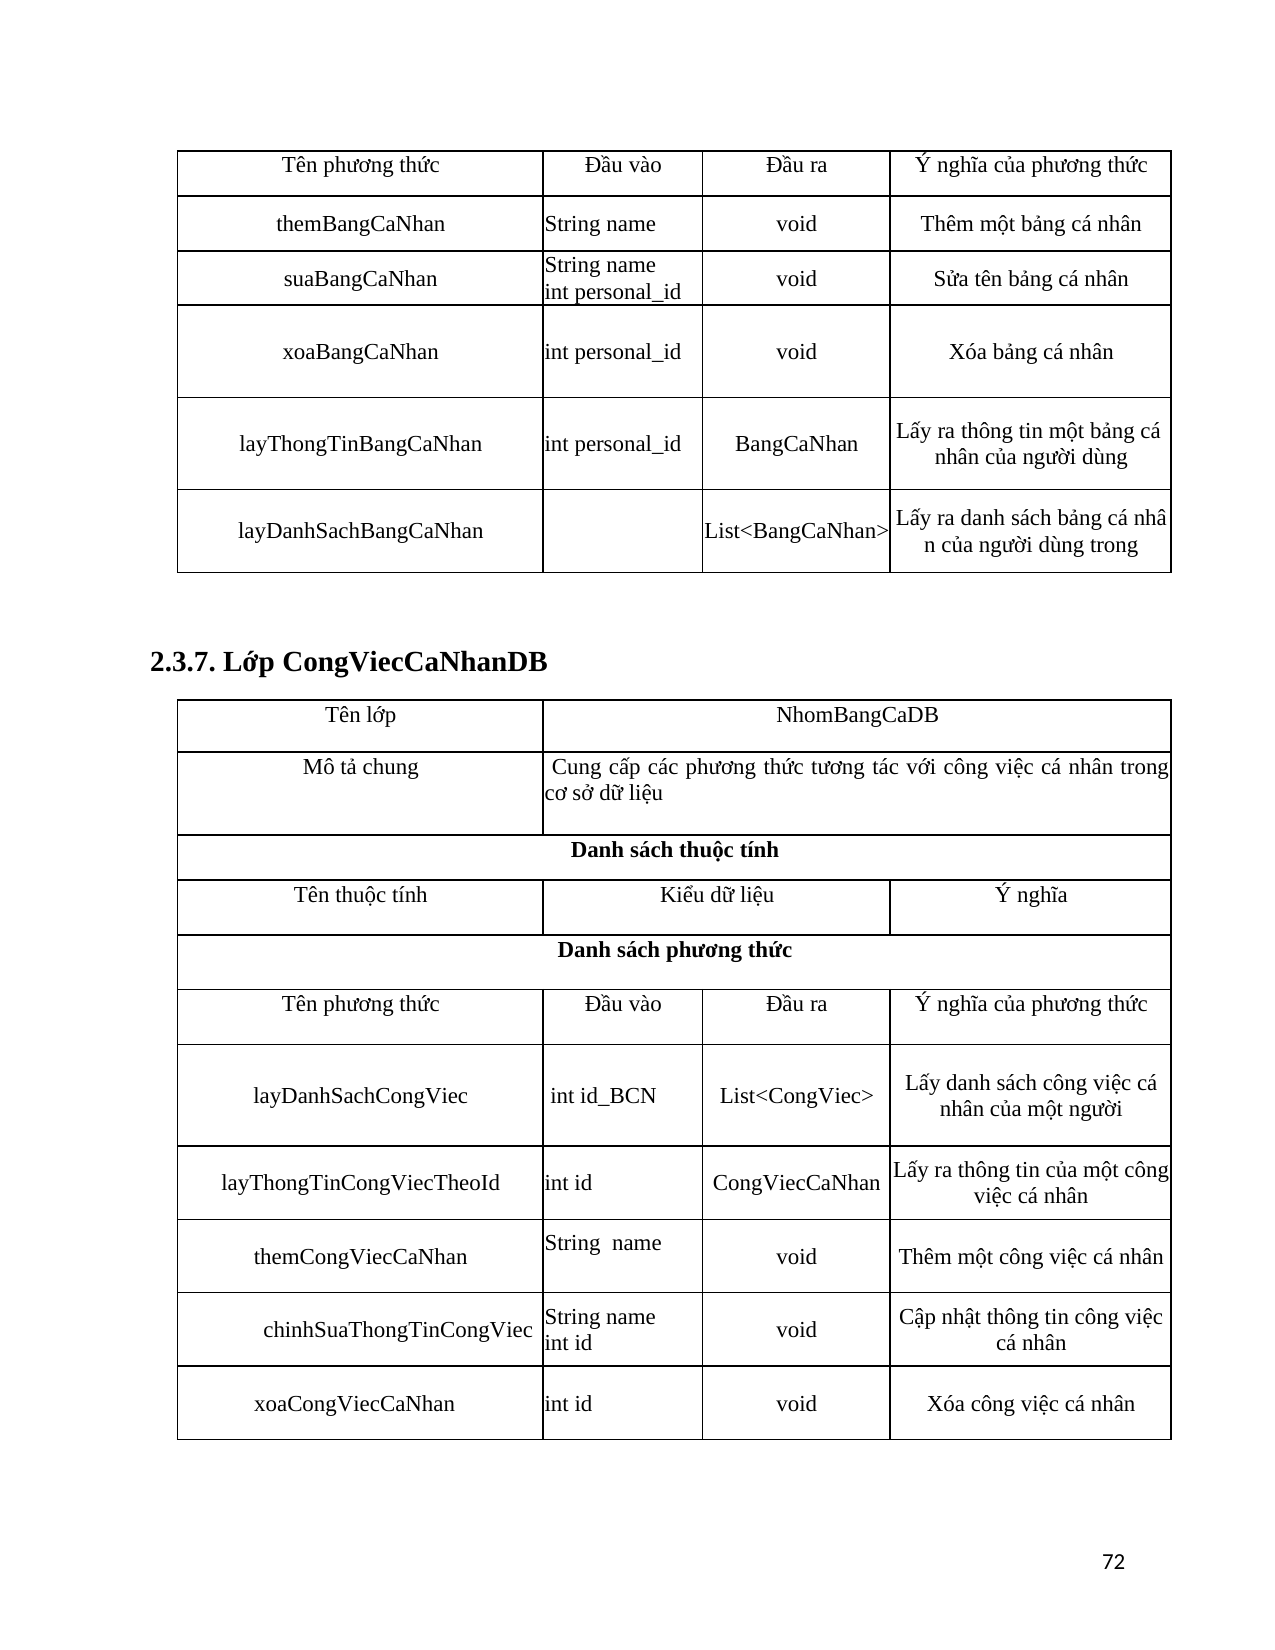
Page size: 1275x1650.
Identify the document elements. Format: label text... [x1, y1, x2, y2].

table_cell Tên phương thức [178, 990, 542, 1043]
table_cell List<BangCaNhan> [703, 490, 889, 571]
table_cell Tên phương thức [178, 152, 542, 195]
table_cell Ý nghĩa của phương thức [891, 152, 1170, 195]
table_cell Ý nghĩa [891, 881, 1170, 934]
table_cell layThongTinCongViecTheoId [178, 1147, 542, 1218]
table_cell void [703, 1293, 889, 1365]
table_cell void [703, 252, 889, 304]
table_cell void [703, 306, 889, 396]
table_cell suaBangCaNhan [178, 252, 542, 304]
table_cell Tên thuộc tính [178, 881, 542, 934]
table_cell String name int id [544, 1293, 702, 1365]
table_cell Thêm một bảng cá nhân [891, 197, 1170, 250]
table_cell String name int personal_id [544, 252, 702, 304]
table_cell Lấy ra danh sách bảng cá nhân của người dùng trong [891, 490, 1170, 571]
table_header NhomBangCaDB [544, 701, 1170, 751]
table_cell int personal_id [544, 306, 702, 396]
table_cell Danh sách phương thức [178, 936, 1170, 989]
table_cell Danh sách thuộc tính [178, 836, 1170, 879]
table_cell List<CongViec> [703, 1045, 889, 1145]
table_cell CongViecCaNhan [703, 1147, 889, 1218]
table_cell Thêm một công việc cá nhân [891, 1220, 1170, 1292]
table_cell String name [544, 1220, 702, 1292]
table_cell Xóa bảng cá nhân [891, 306, 1170, 396]
table_cell Ý nghĩa của phương thức [891, 990, 1170, 1043]
table_cell xoaCongViecCaNhan [178, 1367, 542, 1439]
table_cell Cung cấp các phương thức tương tác với công việc cá nhân trong cơ sở dữ liệu [544, 753, 1170, 834]
table_cell String name [544, 197, 702, 250]
table_cell themBangCaNhan [178, 197, 542, 250]
table_cell void [703, 1220, 889, 1292]
table_cell void [703, 197, 889, 250]
table_cell Lấy ra thông tin của một công việc cá nhân [891, 1147, 1170, 1218]
table_cell int id [544, 1147, 702, 1218]
table_cell int id [544, 1367, 702, 1439]
table_cell int personal_id [544, 398, 702, 489]
table_cell Đầu ra [703, 152, 889, 195]
table_cell int id_BCN [544, 1045, 702, 1145]
table_cell Xóa công việc cá nhân [891, 1367, 1170, 1439]
table_cell BangCaNhan [703, 398, 889, 489]
table_cell void [703, 1367, 889, 1439]
table_cell Lấy danh sách công việc cá nhân của một người [891, 1045, 1170, 1145]
table_cell layDanhSachBangCaNhan [178, 490, 542, 571]
table_header Tên lớp [178, 701, 542, 751]
table_cell layThongTinBangCaNhan [178, 398, 542, 489]
table_cell themCongViecCaNhan [178, 1220, 542, 1292]
table_cell Đầu ra [703, 990, 889, 1043]
table_cell xoaBangCaNhan [178, 306, 542, 396]
table_cell Đầu vào [544, 152, 702, 195]
table_cell Kiểu dữ liệu [544, 881, 889, 934]
table_cell Lấy ra thông tin một bảng cá nhân của người dùng [891, 398, 1170, 489]
table_cell chinhSuaThongTinCongViec [178, 1293, 542, 1365]
table_cell [544, 490, 702, 571]
table_cell Cập nhật thông tin công việc cá nhân [891, 1293, 1170, 1365]
table_cell Mô tả chung [178, 753, 542, 834]
table_cell Sửa tên bảng cá nhân [891, 252, 1170, 304]
table_cell Đầu vào [544, 990, 702, 1043]
table_cell layDanhSachCongViec [178, 1045, 542, 1145]
text 2.3.7. Lớp CongViecCaNhanDB [150, 644, 1125, 678]
